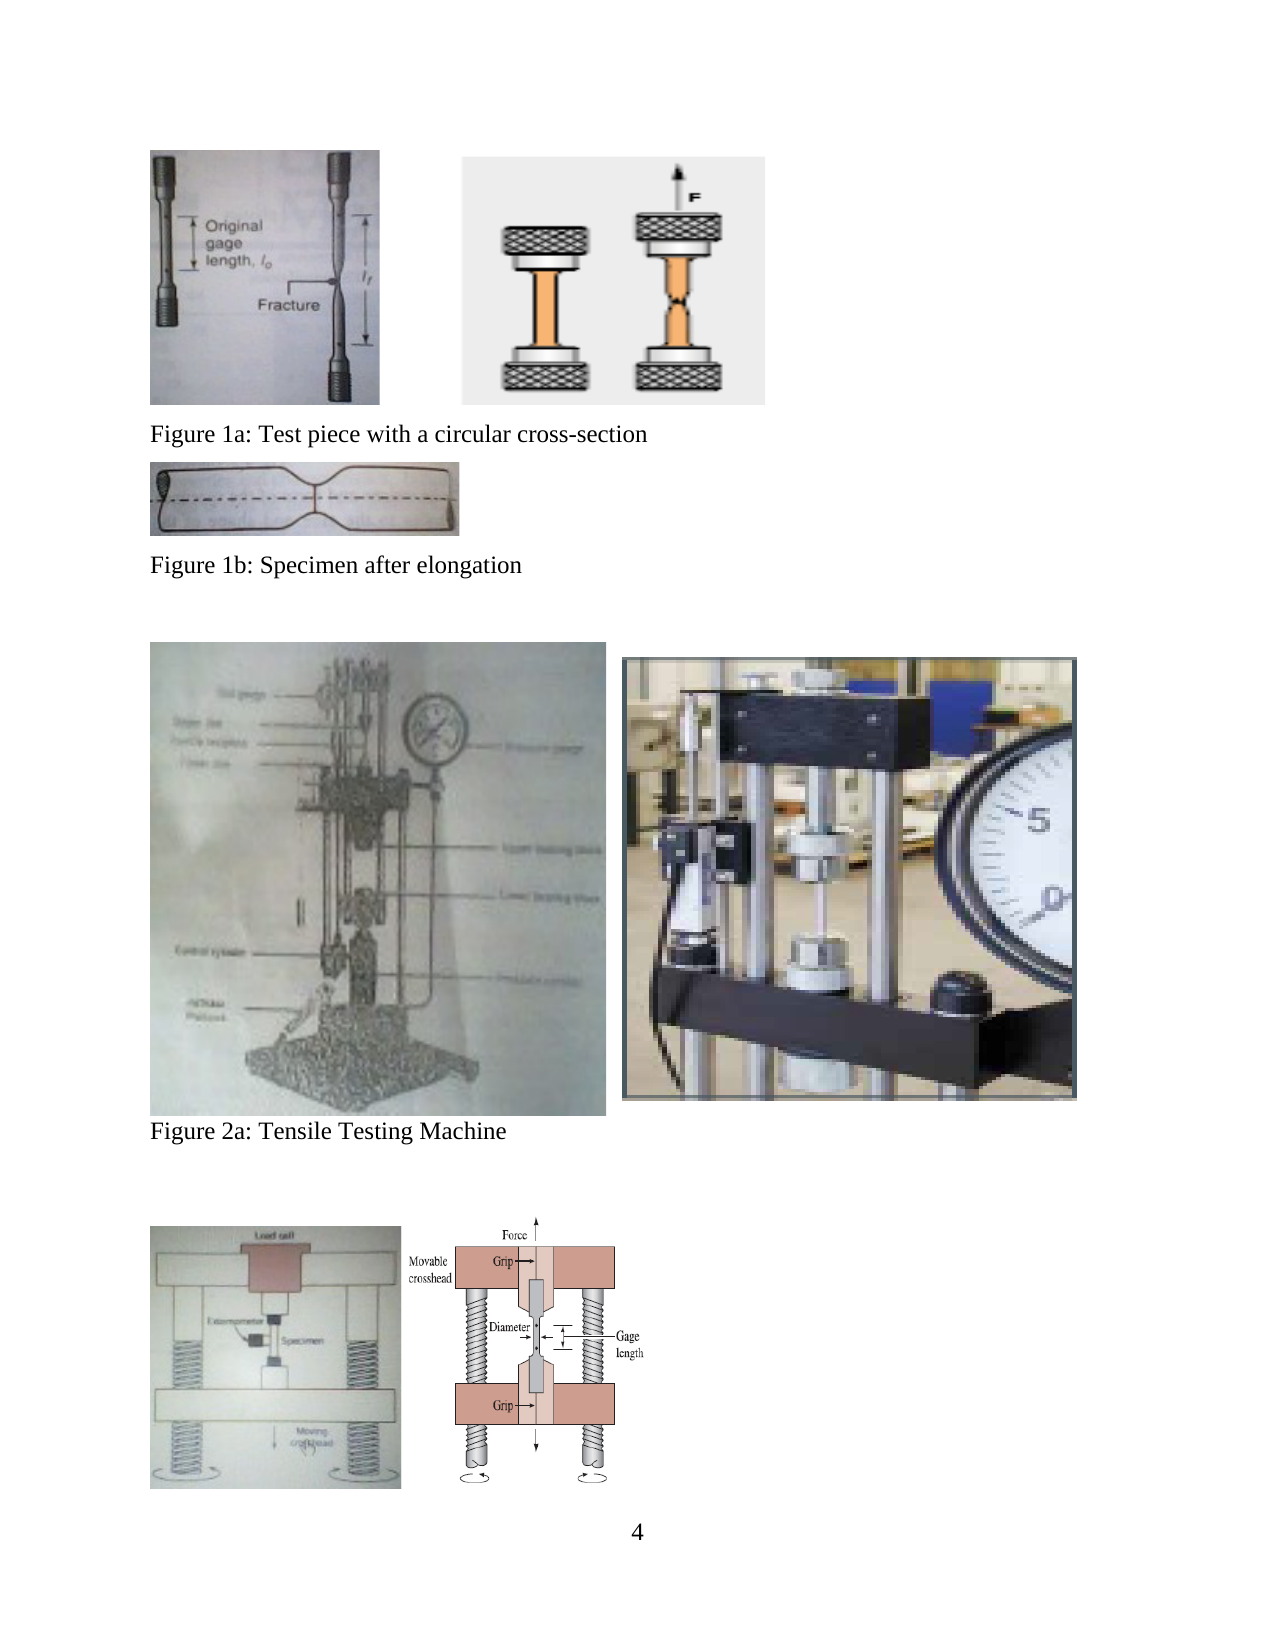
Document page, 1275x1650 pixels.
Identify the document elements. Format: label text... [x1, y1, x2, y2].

text Figure 1b: Specimen after elongation [150, 550, 1125, 579]
picture [150, 1202, 653, 1489]
picture [150, 150, 380, 405]
picture [450, 154, 765, 405]
picture [150, 636, 1102, 1116]
text Figure 1a: Test piece with a circular cross-section [150, 419, 1125, 448]
picture [150, 462, 460, 536]
text Figure 2a: Tensile Testing Machine [150, 1116, 1125, 1144]
